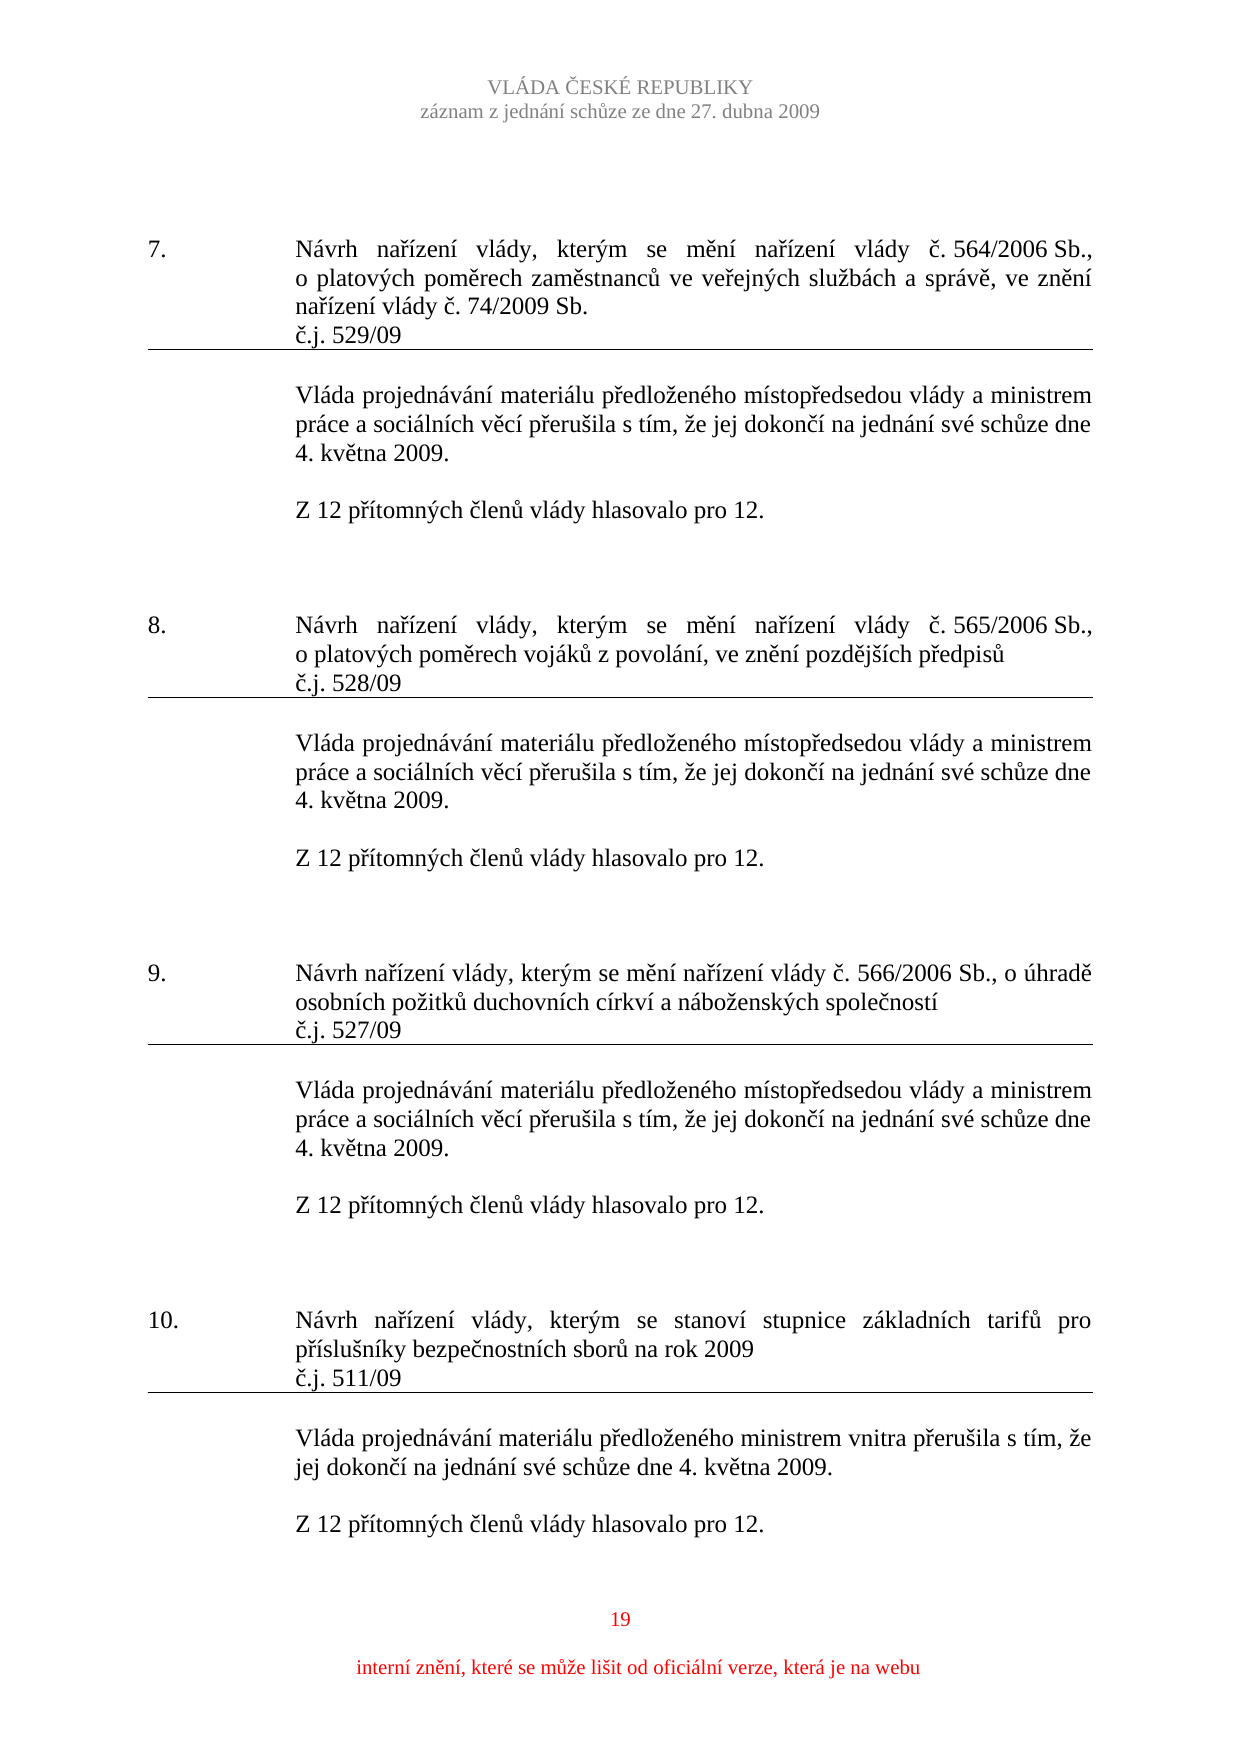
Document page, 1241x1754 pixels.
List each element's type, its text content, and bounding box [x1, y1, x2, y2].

text č.j. 529/09 [148, 320, 1093, 349]
text Z 12 přítomných členů vlády hlasovalo pro 12. [148, 1190, 1093, 1219]
text Vláda projednávání materiálu předloženého místopředsedou vlády a ministrem práce a sociálních věcí přerušila s tím, že jej dokončí na jednání své schůze dne 4. května 2009. [148, 1075, 1093, 1162]
text Vláda projednávání materiálu předloženého místopředsedou vlády a ministrem práce a sociálních věcí přerušila s tím, že jej dokončí na jednání své schůze dne 4. května 2009. [148, 380, 1093, 466]
text č.j. 511/09 [148, 1363, 1093, 1392]
text Z 12 přítomných členů vlády hlasovalo pro 12. [148, 495, 1093, 524]
text Vláda projednávání materiálu předloženého ministrem vnitra přerušila s tím, že jej dokončí na jednání své schůze dne 4. května 2009. [148, 1423, 1093, 1481]
text 8. Návrh nařízení vlády, kterým se mění nařízení vlády č. 565/2006 Sb., o platových poměrech vojáků z povolání, ve znění pozdějších předpisů [148, 610, 1093, 668]
text 9. Návrh nařízení vlády, kterým se mění nařízení vlády č. 566/2006 Sb., o úhradě osobních požitků duchovních církví a náboženských společností [148, 958, 1093, 1015]
text Z 12 přítomných členů vlády hlasovalo pro 12. [148, 843, 1093, 872]
text Vláda projednávání materiálu předloženého místopředsedou vlády a ministrem práce a sociálních věcí přerušila s tím, že jej dokončí na jednání své schůze dne 4. května 2009. [148, 728, 1093, 814]
text Z 12 přítomných členů vlády hlasovalo pro 12. [148, 1509, 1093, 1538]
text č.j. 528/09 [148, 668, 1093, 696]
text 10. Návrh nařízení vlády, kterým se stanoví stupnice základních tarifů pro příslušníky bezpečnostních sborů na rok 2009 [148, 1305, 1093, 1363]
text 7. Návrh nařízení vlády, kterým se mění nařízení vlády č. 564/2006 Sb., o platových poměrech zaměstnanců ve veřejných službách a správě, ve znění nařízení vlády č. 74/2009 Sb. [148, 234, 1093, 320]
text č.j. 527/09 [148, 1015, 1093, 1044]
